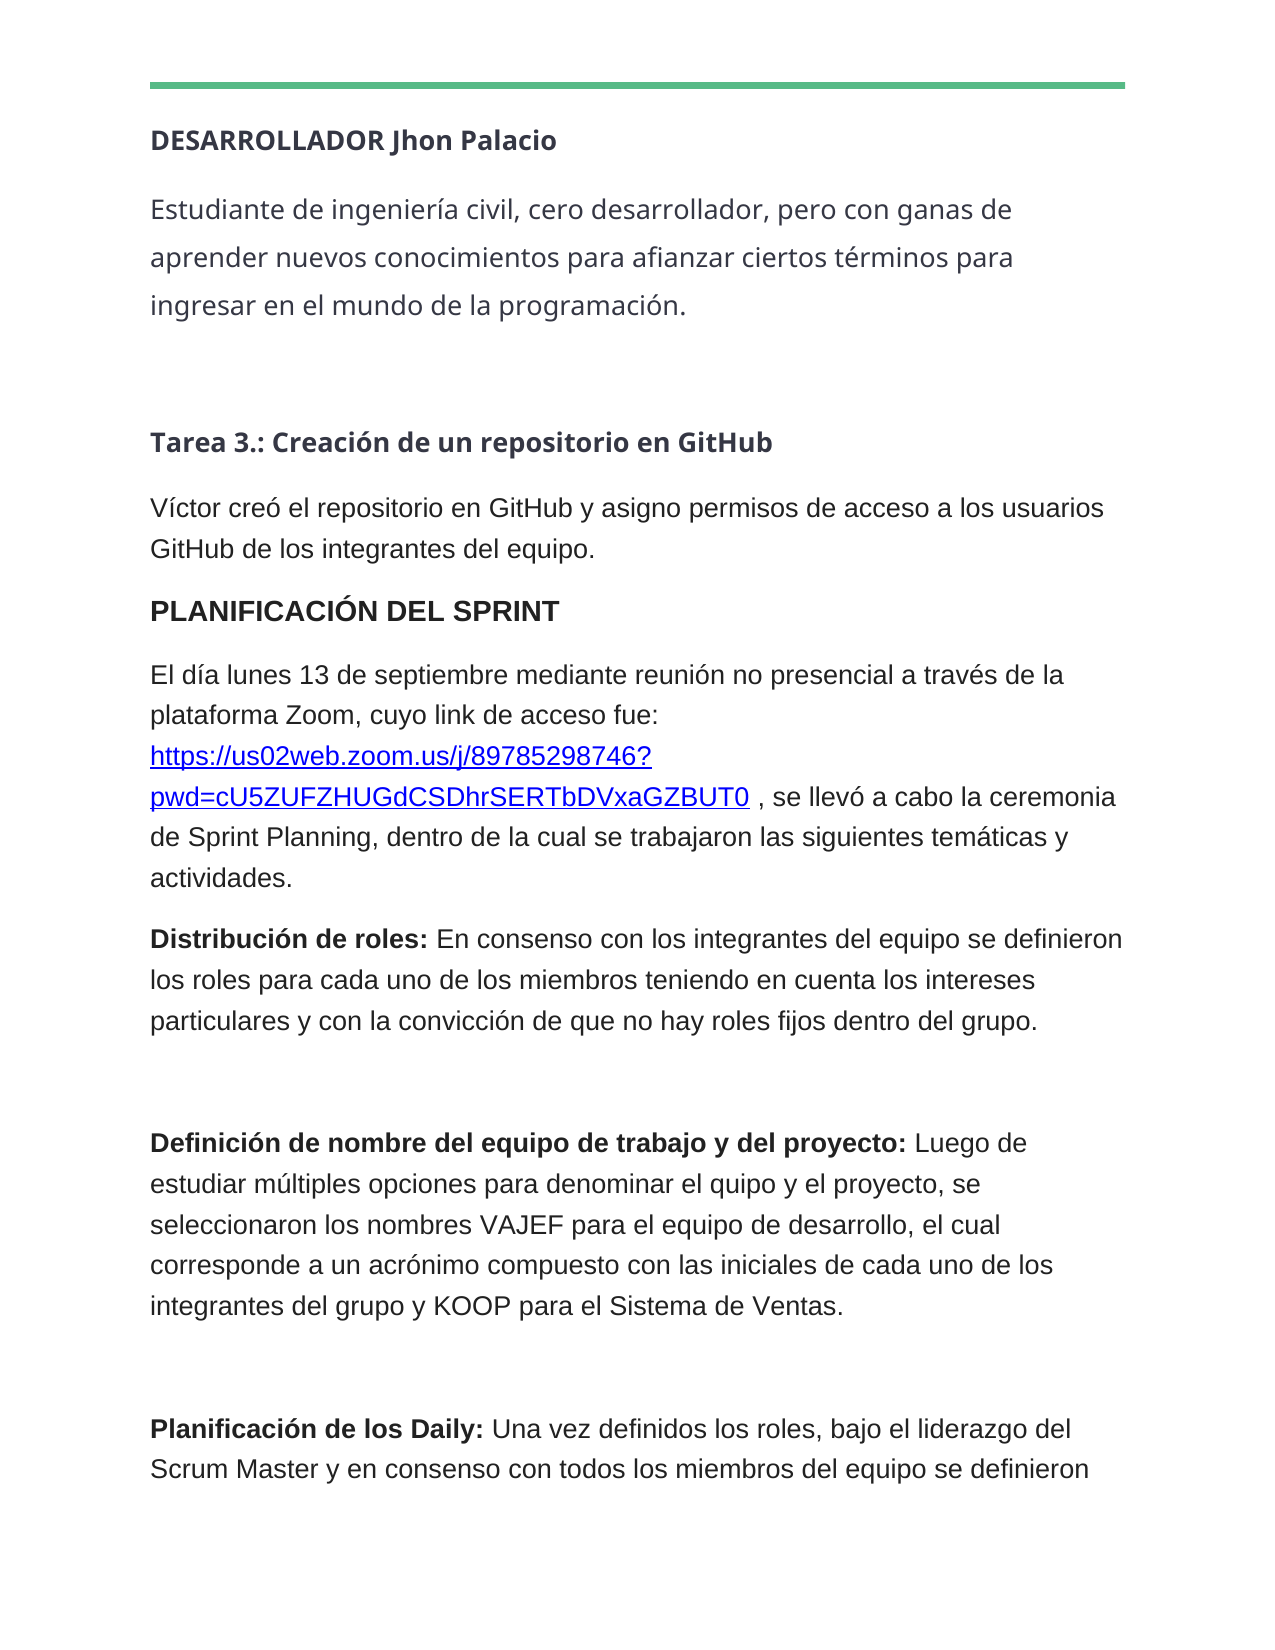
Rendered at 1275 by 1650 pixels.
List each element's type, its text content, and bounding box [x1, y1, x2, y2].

text DESARROLLADOR Jhon Palacio [150, 121, 1125, 158]
text Tarea 3.: Creación de un repositorio en GitHub [150, 423, 1125, 460]
picture [150, 82, 1125, 89]
text Definición de nombre del equipo de trabajo y del proyecto: Luego de estudiar múltiples opciones para denominar el quipo y el proyecto, se seleccionaron los nombres VAJEF para el equipo de desarrollo, el cual corresponde a un acrónimo compuesto con las iniciales de cada uno de los integrantes del grupo y KOOP para el Sistema de Ventas. [150, 1127, 1125, 1321]
text PLANIFICACIÓN DEL SPRINT [150, 594, 1125, 628]
text Víctor creó el repositorio en GitHub y asigno permisos de acceso a los usuarios GitHub de los integrantes del equipo. [150, 492, 1125, 564]
text El día lunes 13 de septiembre mediante reunión no presencial a través de la plataforma Zoom, cuyo link de acceso fue: https://us02web.zoom.us/j/89785298746?pwd=cU5ZUFZHUGdCSDhrSERTbDVxaGZBUT0 , se llevó a cabo la ceremonia de Sprint Planning, dentro de la cual se trabajaron las siguientes temáticas y actividades. [150, 659, 1125, 893]
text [150, 1413, 1125, 1485]
text Distribución de roles: En consenso con los integrantes del equipo se definieron los roles para cada uno de los miembros teniendo en cuenta los intereses particulares y con la convicción de que no hay roles fijos dentro del grupo. [150, 923, 1125, 1036]
text Estudiante de ingeniería civil, cero desarrollador, pero con ganas de aprender nuevos conocimientos para afianzar ciertos términos para ingresar en el mundo de la programación. [150, 190, 1125, 323]
